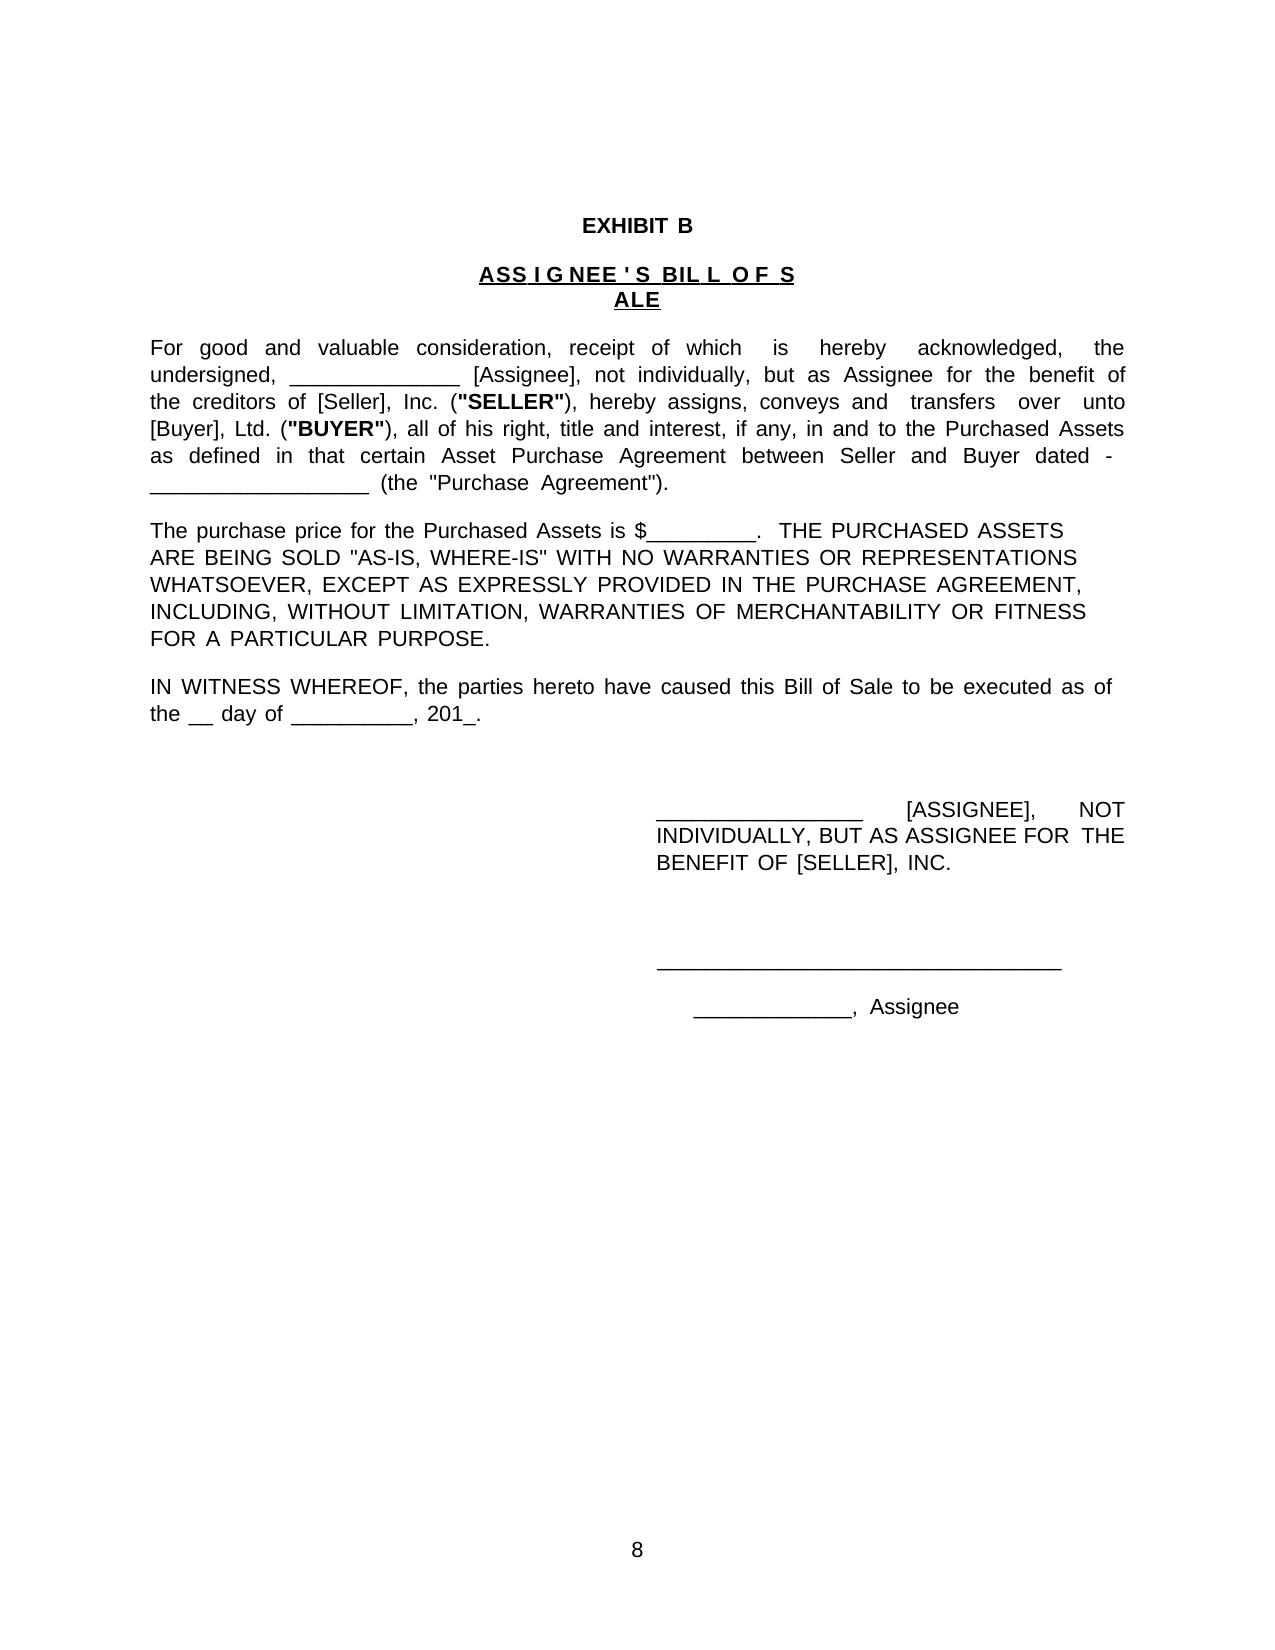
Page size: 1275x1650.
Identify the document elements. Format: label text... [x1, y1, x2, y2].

text The purchase price for the Purchased Assets is $_________. THE PURCHASED ASSETS ARE BEING SOLD "AS-IS, WHERE-IS" WITH NO WARRANTIES OR REPRESENTATIONS WHATSOEVER, EXCEPT AS EXPRESSLY PROVIDED IN THE PURCHASE AGREEMENT, INCLUDING, WITHOUT LIMITATION, WARRANTIES OF MERCHANTABILITY OR FITNESS FOR A PARTICULAR PURPOSE. [150, 518, 1107, 651]
text _____________, Assignee [694, 994, 1137, 1019]
text __________________ (the "Purchase Agreement"). [150, 470, 1137, 495]
text _________________________________ [657, 946, 1137, 971]
text IN WITNESS WHEREOF, the parties hereto have caused this Bill of Sale to be executed as of the __ day of __________, 201_. [150, 674, 1137, 726]
text For good and valuable consideration, receipt of which is hereby acknowledged, the undersigned, ______________ [Assignee], not individually, but as Assignee for the benefit of the creditors of [Seller], Inc. ("SELLER"), hereby assigns, conveys and transfers over unto [Buyer], Ltd. ("BUYER"), all of his right, title and interest, if any, in and to the Purchased Assets as defined in that certain Asset Purchase Agreement between Seller and Buyer dated - [150, 335, 1125, 468]
text _________________ [ASSIGNEE], NOT INDIVIDUALLY, BUT AS ASSIGNEE FOR THE BENEFIT OF [SELLER], INC. [656, 796, 1125, 875]
text ASS I G NEE ' S BIL L O F S ALE [454, 261, 819, 312]
text EXHIBIT B [456, 213, 819, 239]
